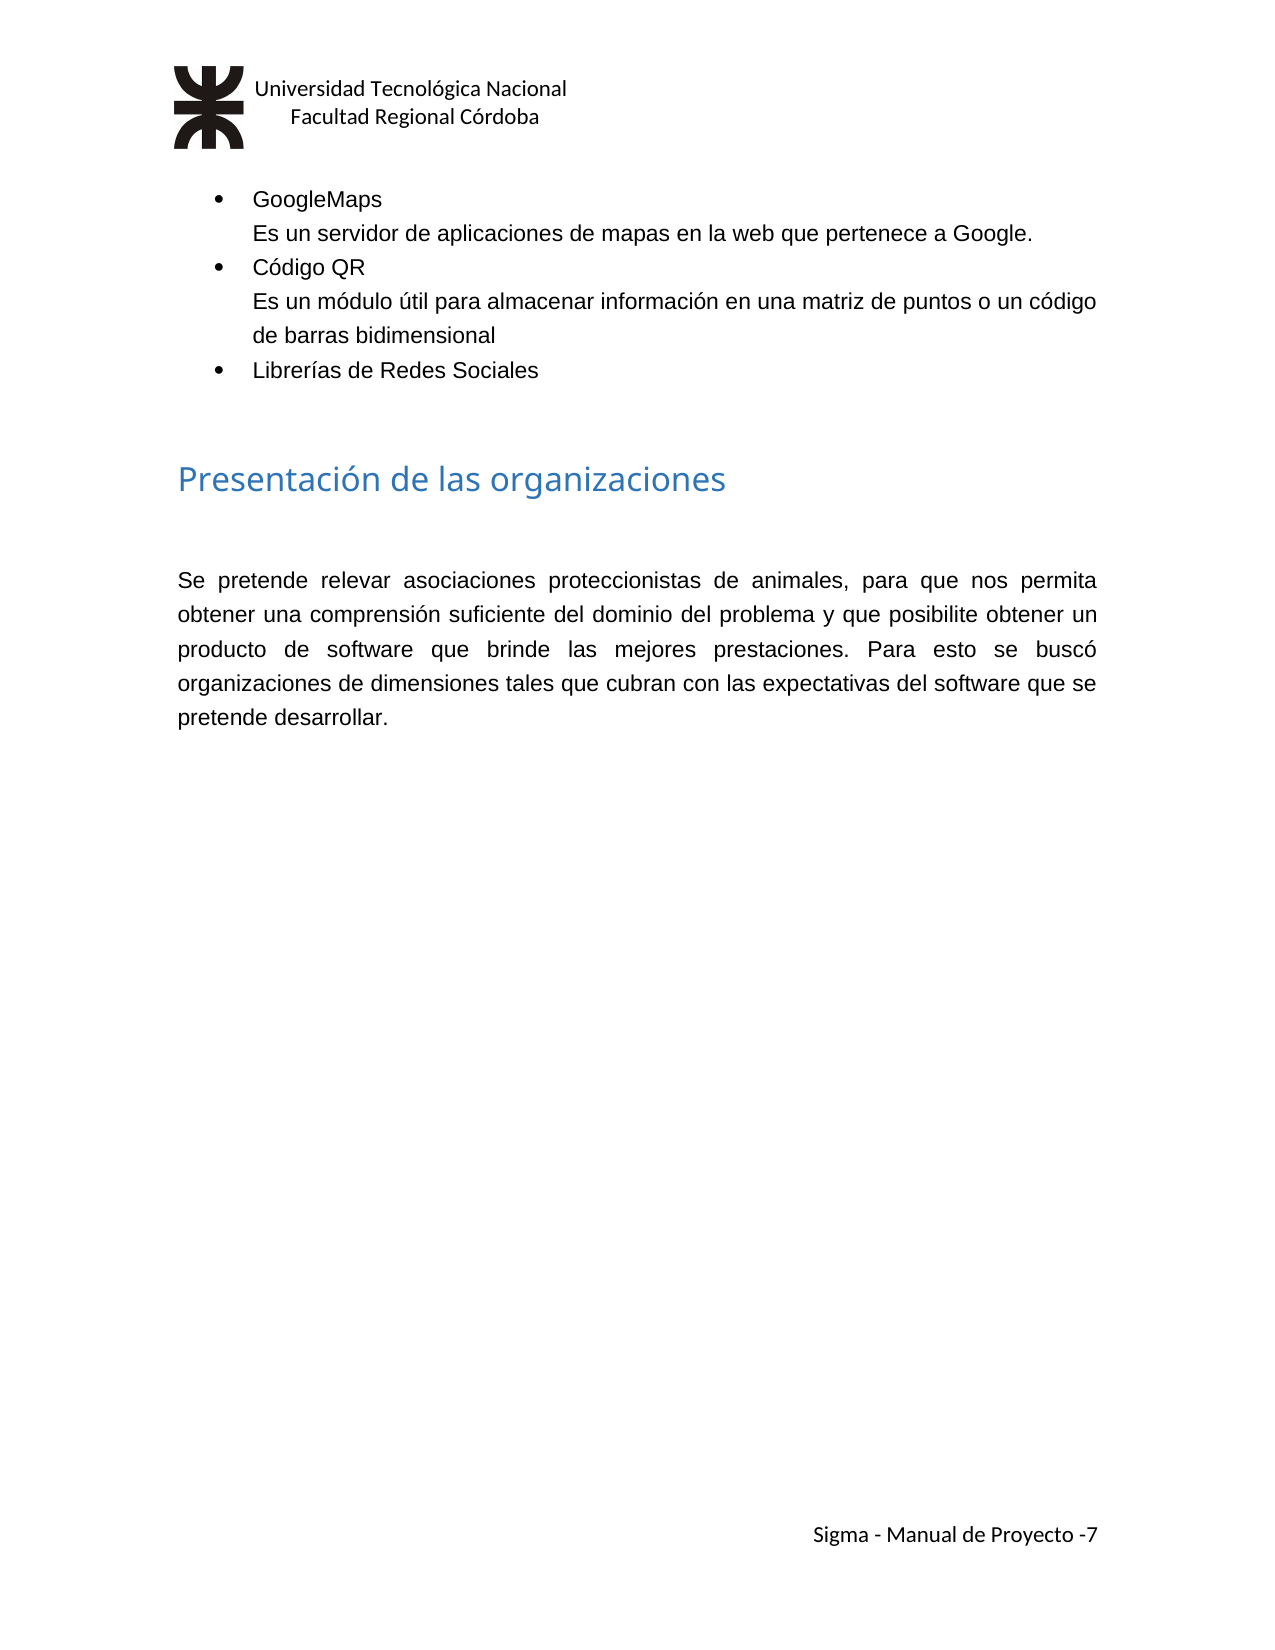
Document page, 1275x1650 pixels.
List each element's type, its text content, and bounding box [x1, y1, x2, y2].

list Es un módulo útil para almacenar información en una matriz de puntos o un código de barras bidimensional [252, 288, 1098, 349]
list GoogleMaps [215, 186, 1098, 212]
subtitle Presentación de las organizaciones [177, 455, 1098, 501]
list Es un servidor de aplicaciones de mapas en la web que pertenece a Google. [252, 220, 1098, 246]
picture [174, 66, 244, 149]
text Se pretende relevar asociaciones proteccionistas de animales, para que nos permita obtener una comprensión suficiente del dominio del problema y que posibilite obtener un producto de software que brinde las mejores prestaciones. Para esto se buscó organizaciones de dimensiones tales que cubran con las expectativas del software que se pretende desarrollar. [177, 567, 1098, 730]
list Librerías de Redes Sociales [215, 357, 1098, 383]
list Código QR [215, 254, 1098, 281]
